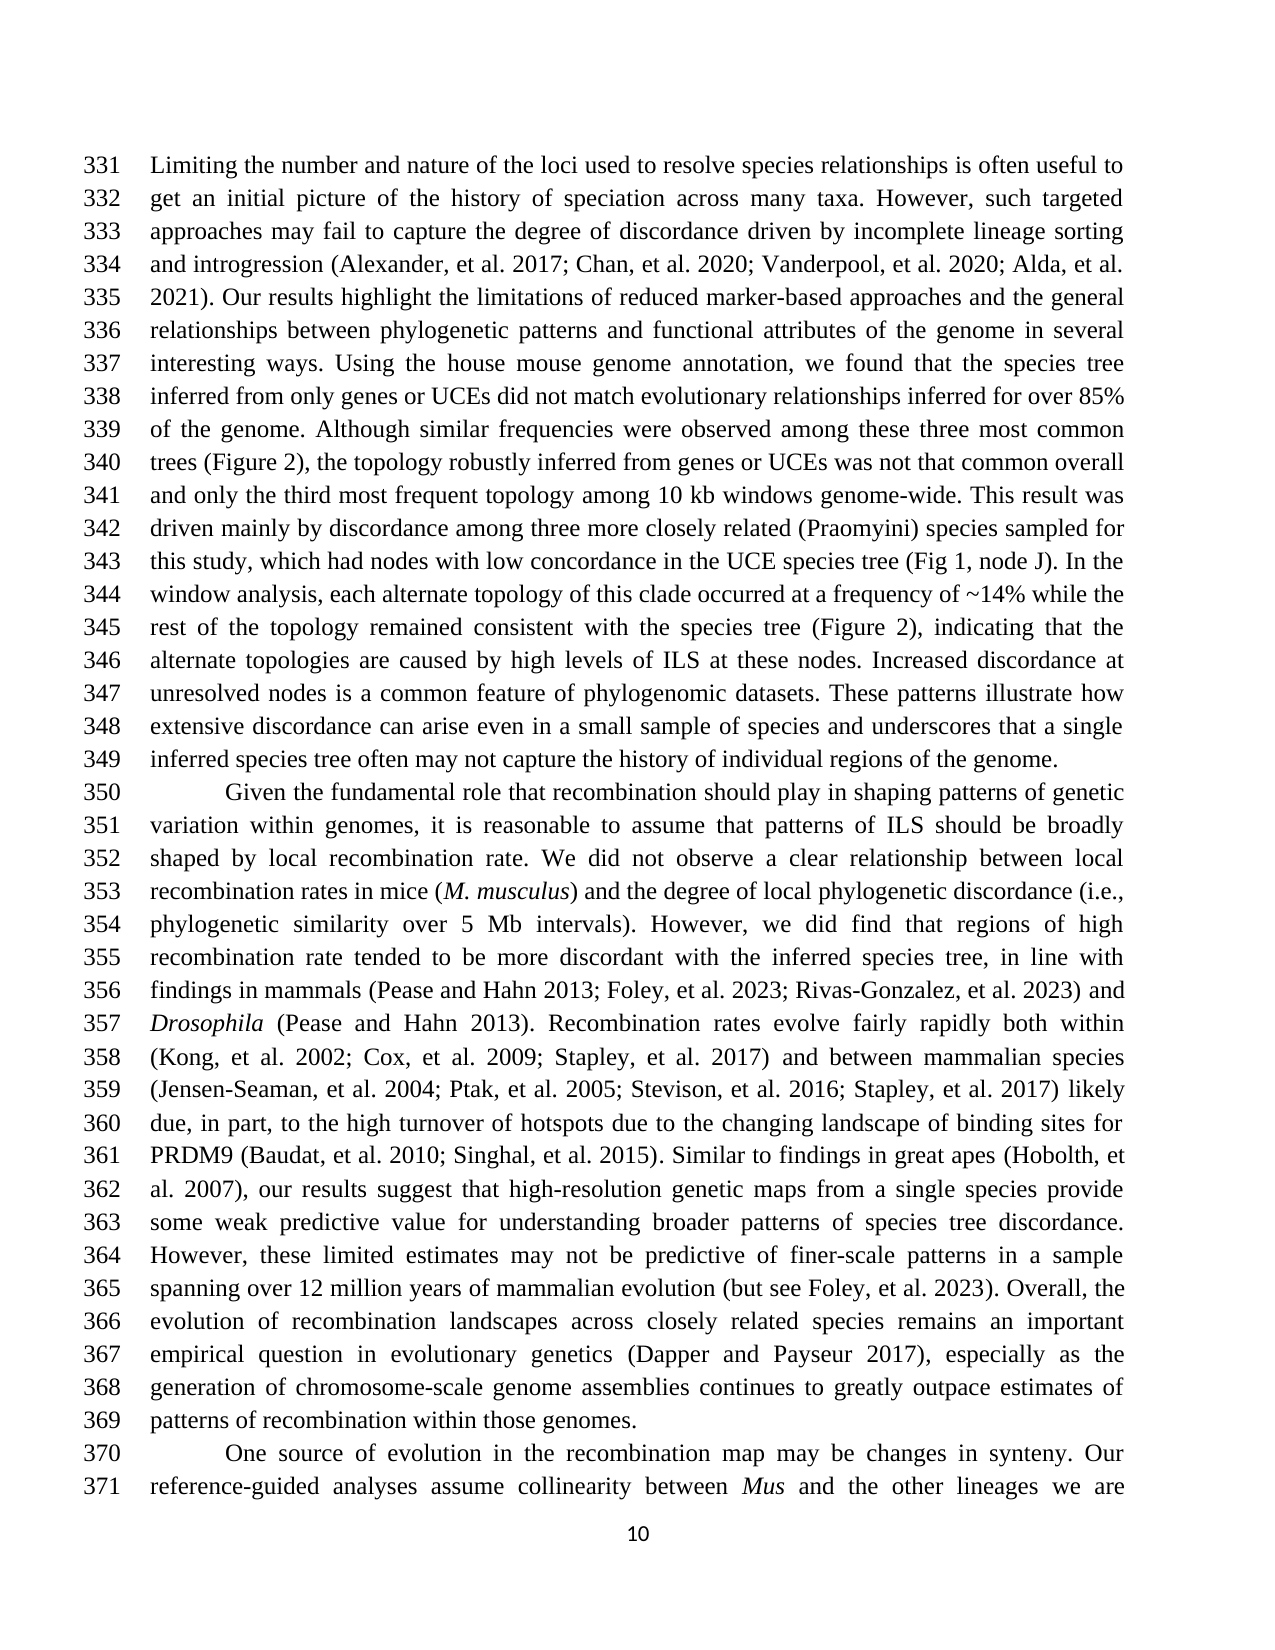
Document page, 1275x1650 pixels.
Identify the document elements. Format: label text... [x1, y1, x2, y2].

text Limiting the number and nature of the loci used to resolve species relationships is often useful to get an initial picture of the history of speciation across many taxa. However, such targeted approaches may fail to capture the degree of discordance driven by incomplete lineage sorting and introgression (Alexander, et al. 2017; Chan, et al. 2020; Vanderpool, et al. 2020; Alda, et al. 2021). Our results highlight the limitations of reduced marker-based approaches and the general relationships between phylogenetic patterns and functional attributes of the genome in several interesting ways. Using the house mouse genome annotation, we found that the species tree inferred from only genes or UCEs did not match evolutionary relationships inferred for over 85% of the genome. Although similar frequencies were observed among these three most common trees (Figure 2), the topology robustly inferred from genes or UCEs was not that common overall and only the third most frequent topology among 10 kb windows genome-wide. This result was driven mainly by discordance among three more closely related (Praomyini) species sampled for this study, which had nodes with low concordance in the UCE species tree (Fig 1, node J). In the window analysis, each alternate topology of this clade occurred at a frequency of ~14% while the rest of the topology remained consistent with the species tree (Figure 2), indicating that the alternate topologies are caused by high levels of ILS at these nodes. Increased discordance at unresolved nodes is a common feature of phylogenomic datasets. These patterns illustrate how extensive discordance can arise even in a small sample of species and underscores that a single inferred species tree often may not capture the history of individual regions of the genome. [150, 150, 1125, 773]
text Given the fundamental role that recombination should play in shaping patterns of genetic variation within genomes, it is reasonable to assume that patterns of ILS should be broadly shaped by local recombination rate. We did not observe a clear relationship between local recombination rates in mice (M. musculus) and the degree of local phylogenetic discordance (i.e., phylogenetic similarity over 5 Mb intervals). However, we did find that regions of high recombination rate tended to be more discordant with the inferred species tree, in line with findings in mammals (Pease and Hahn 2013; Foley, et al. 2023; Rivas-Gonzalez, et al. 2023) and Drosophila (Pease and Hahn 2013). Recombination rates evolve fairly rapidly both within (Kong, et al. 2002; Cox, et al. 2009; Stapley, et al. 2017) and between mammalian species (Jensen-Seaman, et al. 2004; Ptak, et al. 2005; Stevison, et al. 2016; Stapley, et al. 2017) likely due, in part, to the high turnover of hotspots due to the changing landscape of binding sites for PRDM9 (Baudat, et al. 2010; Singhal, et al. 2015). Similar to findings in great apes (Hobolth, et al. 2007), our results suggest that high-resolution genetic maps from a single species provide some weak predictive value for understanding broader patterns of species tree discordance. However, these limited estimates may not be predictive of finer-scale patterns in a sample spanning over 12 million years of mammalian evolution (but see Foley, et al. 2023). Overall, the evolution of recombination landscapes across closely related species remains an important empirical question in evolutionary genetics (Dapper and Payseur 2017), especially as the generation of chromosome-scale genome assemblies continues to greatly outpace estimates of patterns of recombination within those genomes. [150, 777, 1125, 1433]
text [150, 1438, 1125, 1499]
